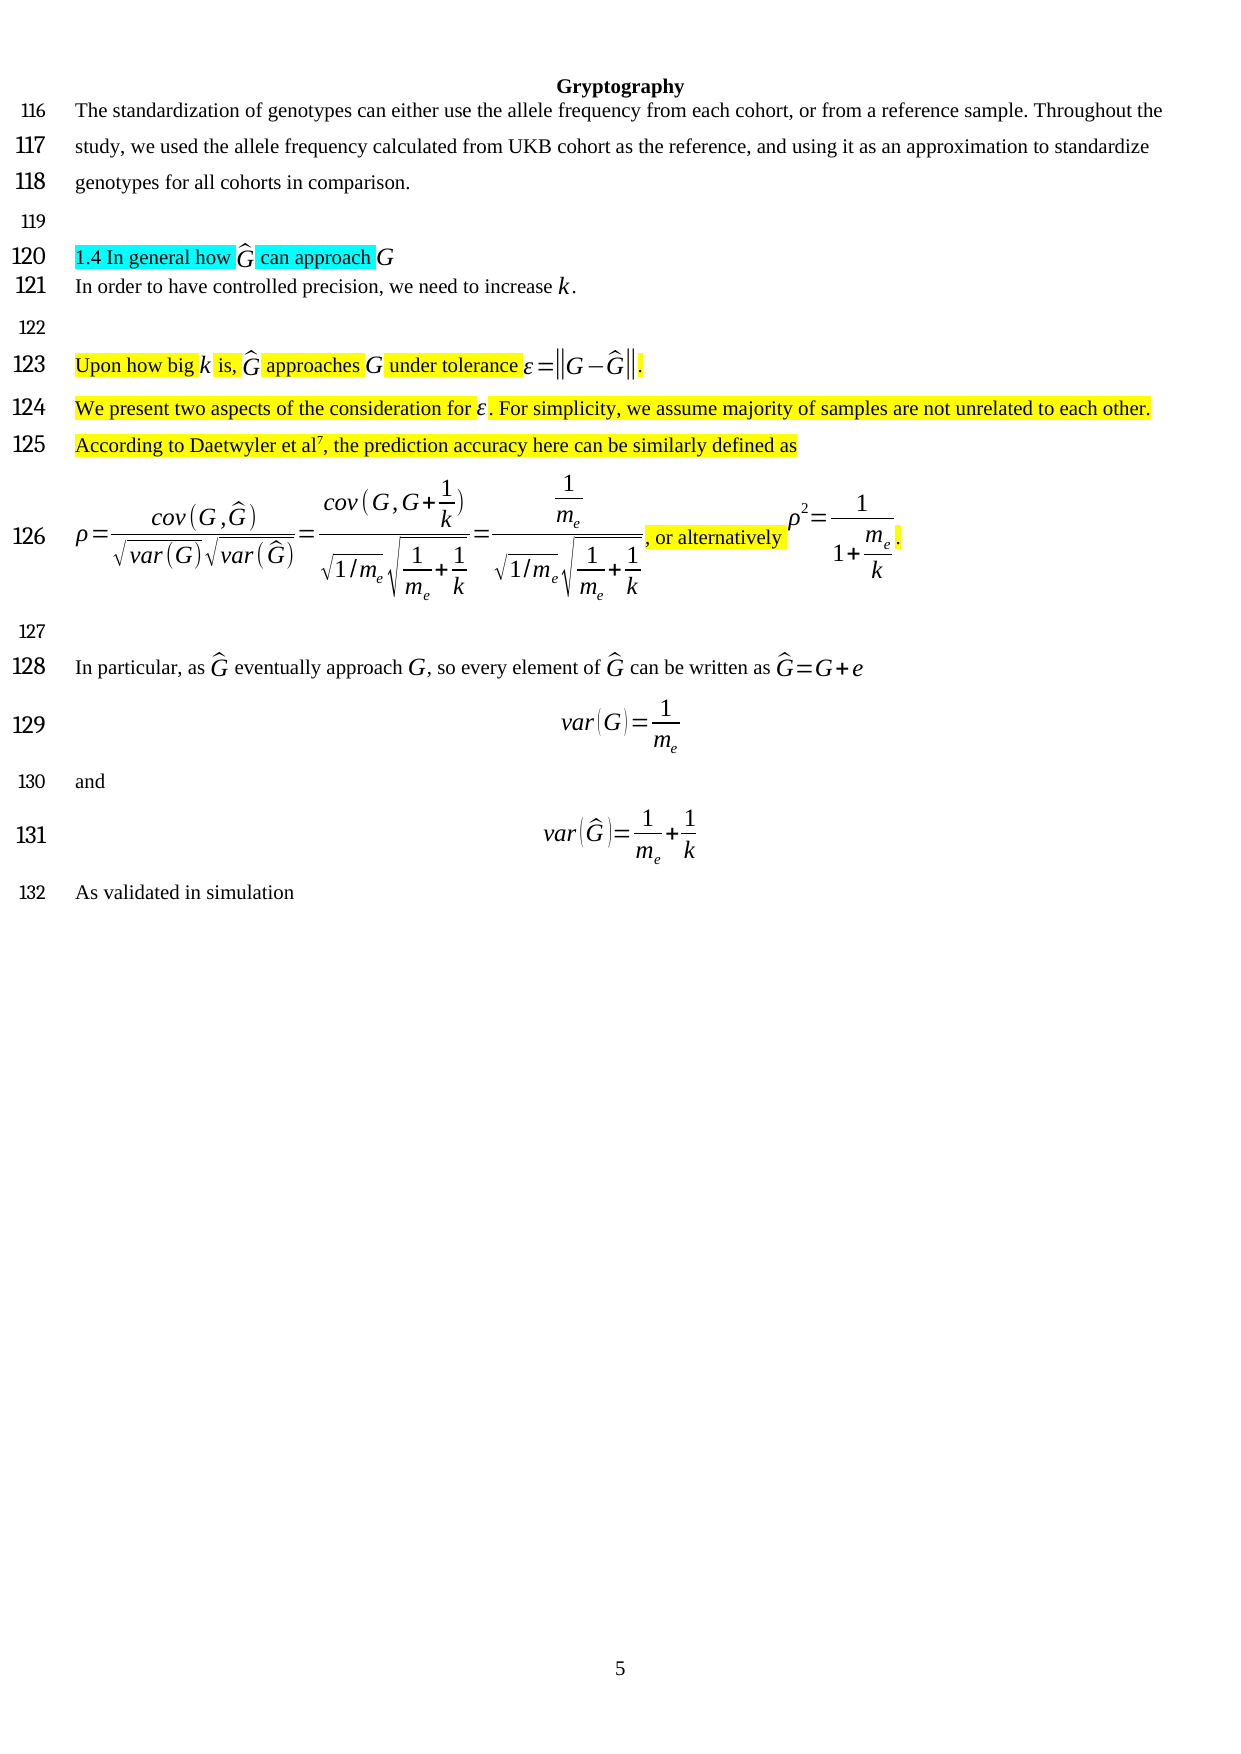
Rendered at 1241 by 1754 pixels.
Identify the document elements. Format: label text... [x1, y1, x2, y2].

text As validated in simulation [75, 880, 1165, 904]
text Upon how big is, approaches under tolerance . [75, 348, 1165, 382]
text and [75, 769, 1165, 793]
text We present two aspects of the consideration for . For simplicity, we assume majority of samples are not unrelated to each other. According to Daetwyler et al7, the prediction accuracy here can be similarly defined as , or alternatively . [75, 394, 1165, 604]
text 1.4 In general how can approach [75, 242, 1165, 273]
text In order to have controlled precision, we need to increase . [75, 273, 1165, 300]
text In particular, as eventually approach , so every element of can be written as [75, 652, 1165, 682]
text The standardization of genotypes can either use the allele frequency from each cohort, or from a reference sample. Throughout the study, we used the allele frequency calculated from UKB cohort as the reference, and using it as an approximation to standardize genotypes for all cohorts in comparison. [75, 98, 1165, 194]
